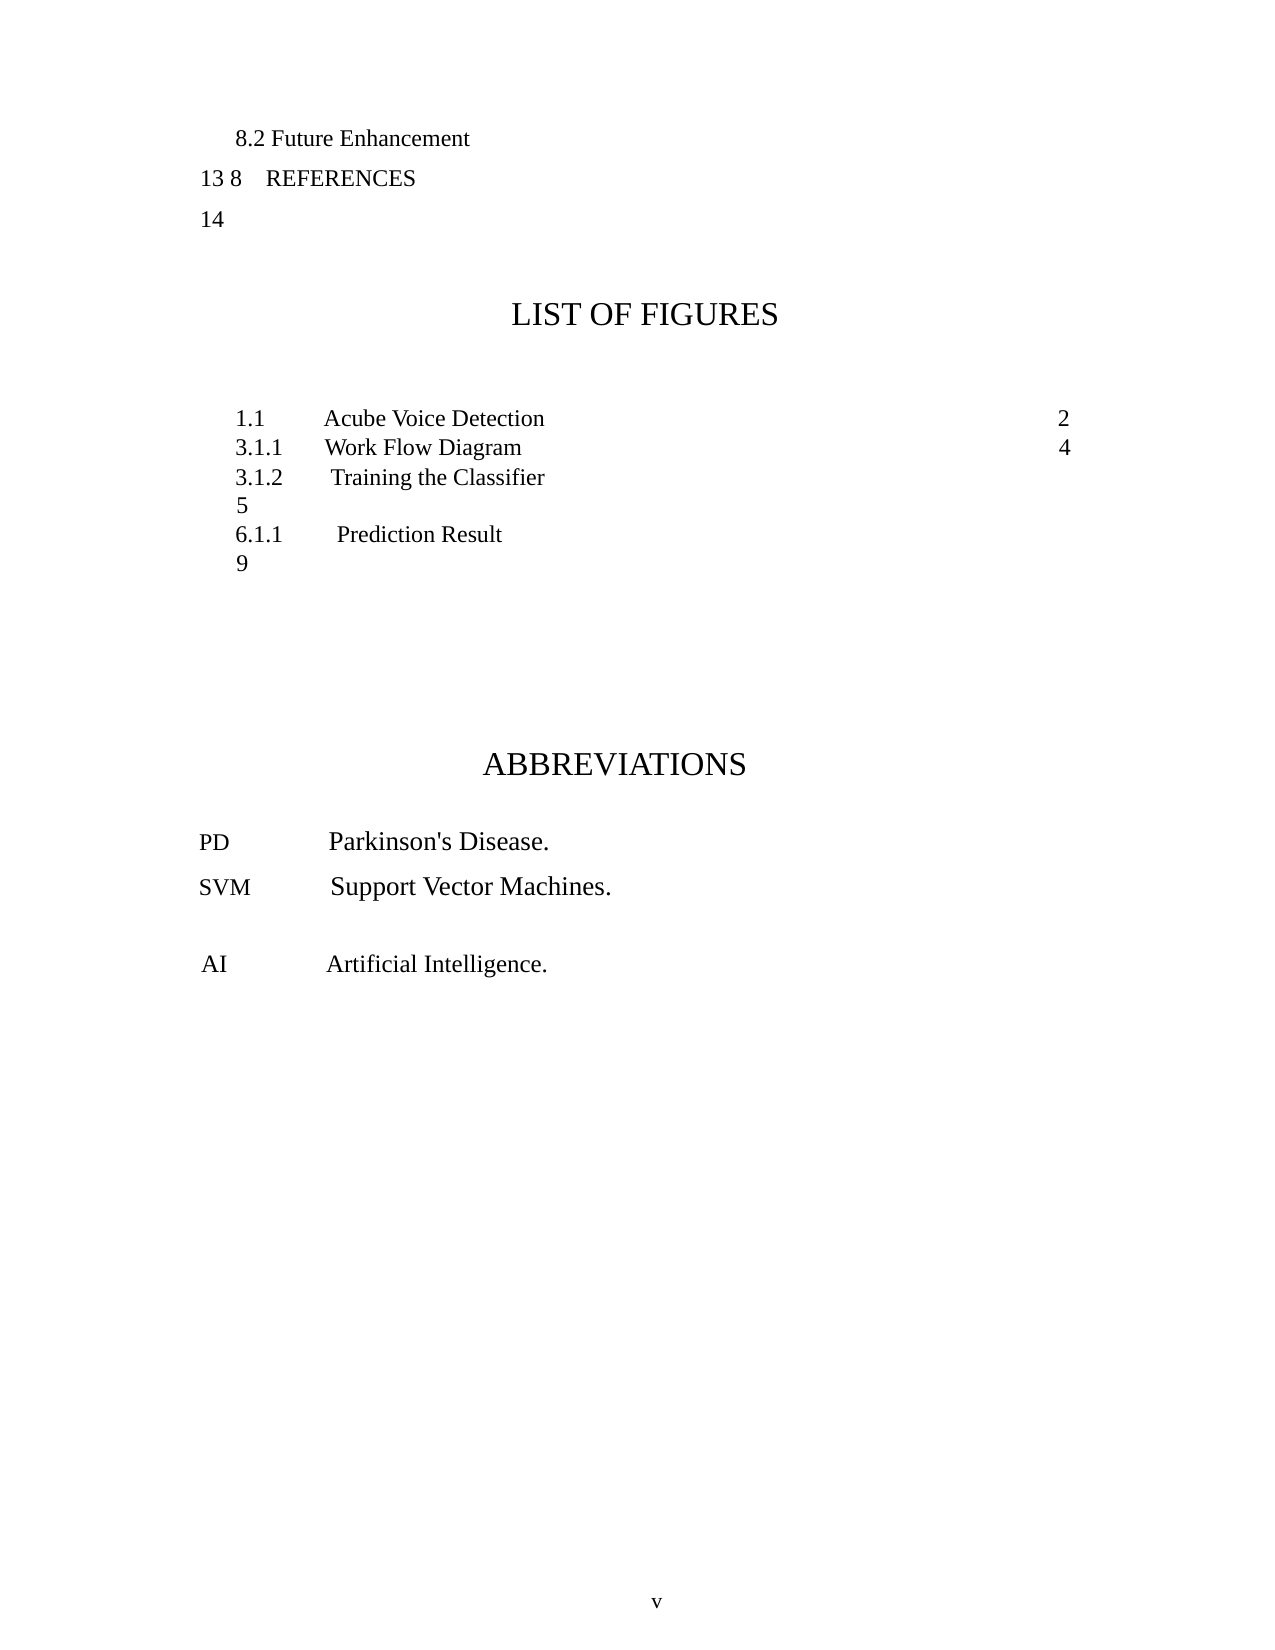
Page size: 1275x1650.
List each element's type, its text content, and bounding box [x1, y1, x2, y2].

text 8.2 Future Enhancement 13 8 REFERENCES 14 [200, 123, 1074, 232]
text 1.1 Acube Voice Detection 2 [235, 404, 1074, 431]
text SVM Support Vector Machines. [121, 870, 1074, 901]
text 3.1.2 Training the Classifier 5 [235, 462, 1074, 518]
text ABBREVIATIONS [121, 744, 747, 783]
text PD Parkinson's Disease. [121, 825, 1074, 856]
subtitle LIST OF FIGURES [216, 295, 1074, 333]
text AI Artificial Intelligence. [121, 949, 1074, 978]
text 6.1.1 Prediction Result 9 [235, 520, 1062, 576]
text 3.1.1 Work Flow Diagram 4 [235, 433, 1074, 461]
